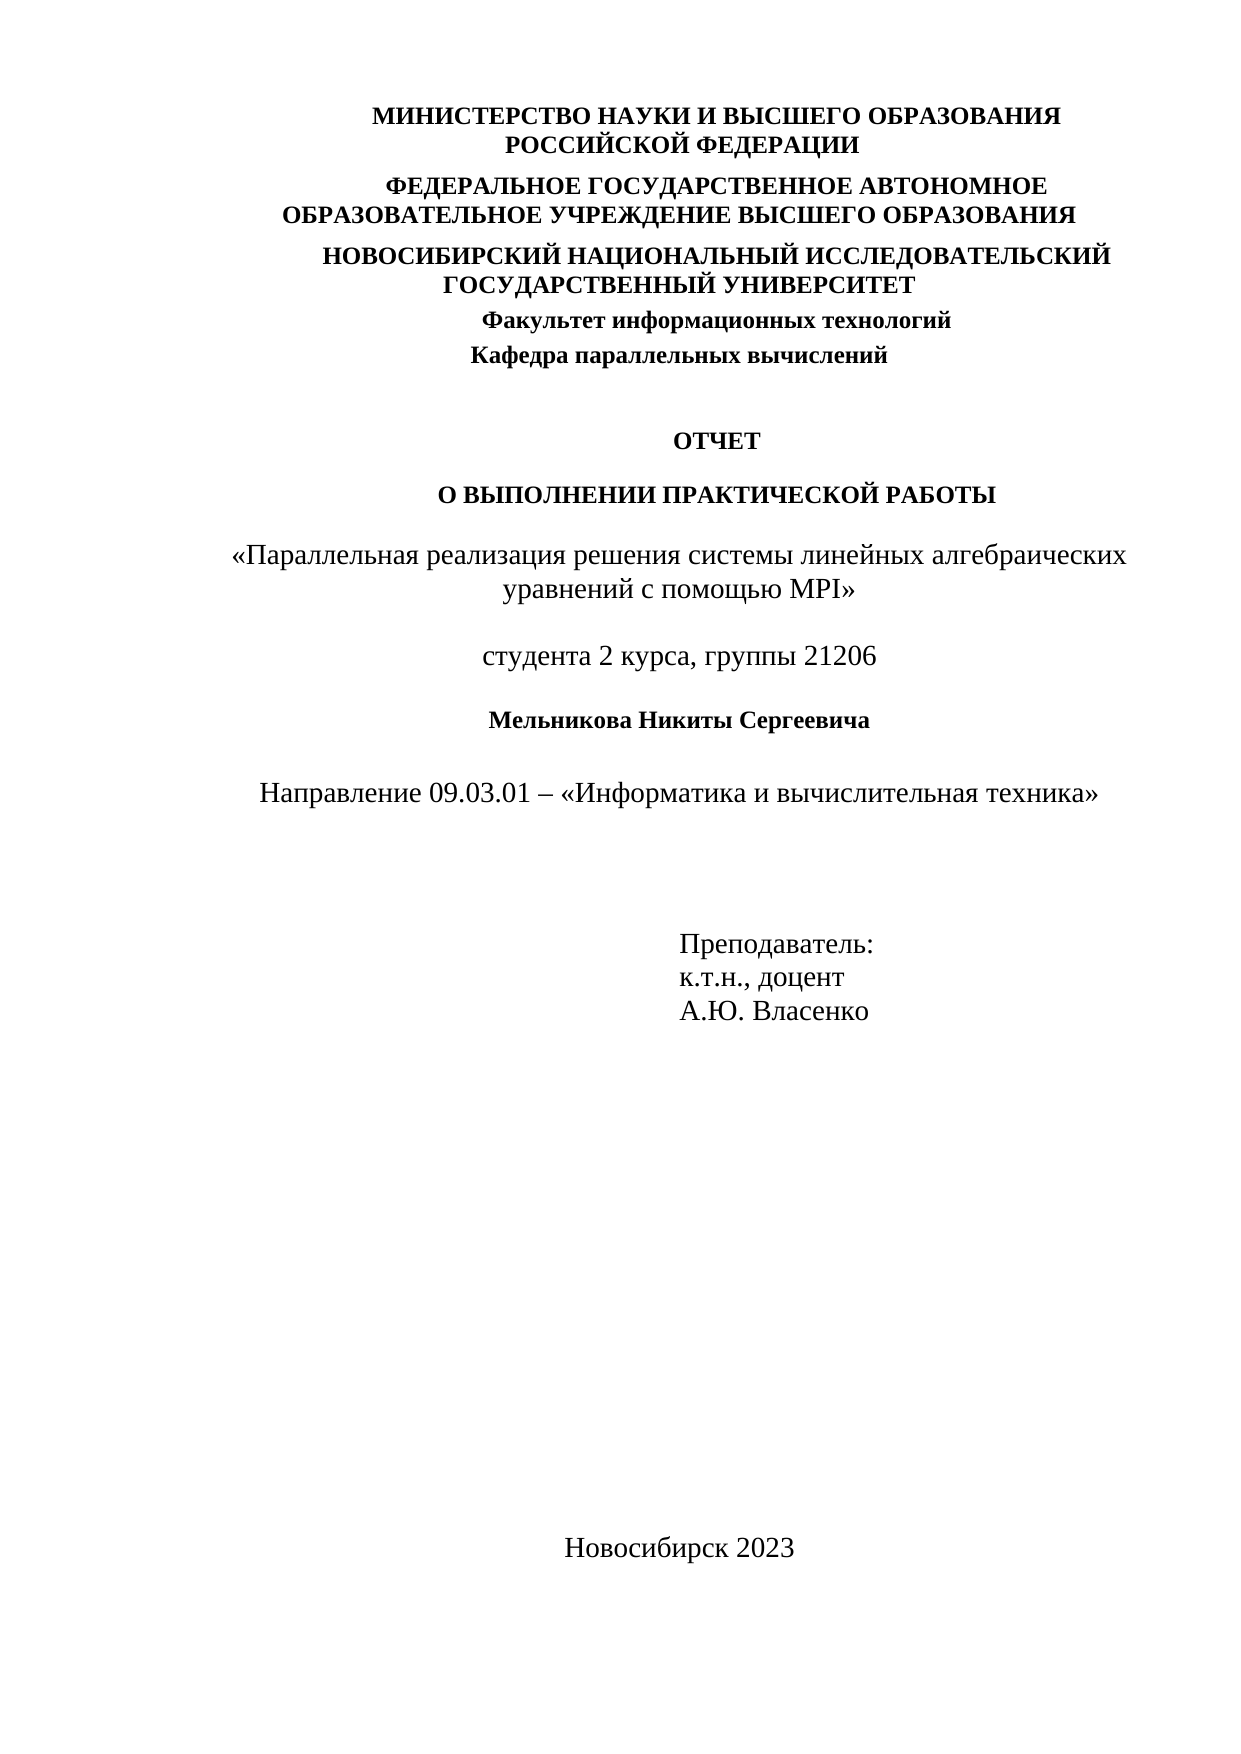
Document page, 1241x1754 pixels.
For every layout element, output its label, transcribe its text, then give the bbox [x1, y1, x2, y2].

text Новосибирск 2023 [177, 1530, 1181, 1563]
list НОВОСИБИРСКИЙ НАЦИОНАЛЬНЫЙ ИССЛЕДОВАТЕЛЬСКИЙ ГОСУДАРСТВЕННЫЙ УНИВЕРСИТЕТ [177, 241, 1181, 298]
text к.т.н., доцент [620, 959, 1181, 993]
list МИНИСТЕРСТВО НАУКИ И ВЫСШЕГО ОБРАЗОВАНИЯ РОССИЙСКОЙ ФЕДЕРАЦИИ [177, 101, 1181, 158]
text Кафедра параллельных вычислений [177, 340, 1181, 368]
text Мельникова Никиты Сергеевича [177, 705, 1181, 734]
text студента 2 курса, группы 21206 [177, 638, 1181, 671]
text «Параллельная реализация решения системы линейных алгебраических уравнений с помощью MPI» [177, 537, 1181, 604]
list ФЕДЕРАЛЬНОЕ ГОСУДАРСТВЕННОЕ АВТОНОМНОЕ ОБРАЗОВАТЕЛЬНОЕ УЧРЕЖДЕНИЕ ВЫСШЕГО ОБРАЗОВАНИЯ [177, 171, 1181, 228]
list ОТЧЕТ [177, 426, 1181, 455]
text Направление 09.03.01 – «Информатика и вычислительная техника» [177, 775, 1181, 808]
list О ВЫПОЛНЕНИИ ПРАКТИЧЕСКОЙ РАБОТЫ [177, 480, 1181, 508]
text Преподаватель: [620, 926, 1181, 959]
text А.Ю. Власенко [620, 993, 1181, 1027]
list Факультет информационных технологий [177, 305, 1181, 333]
